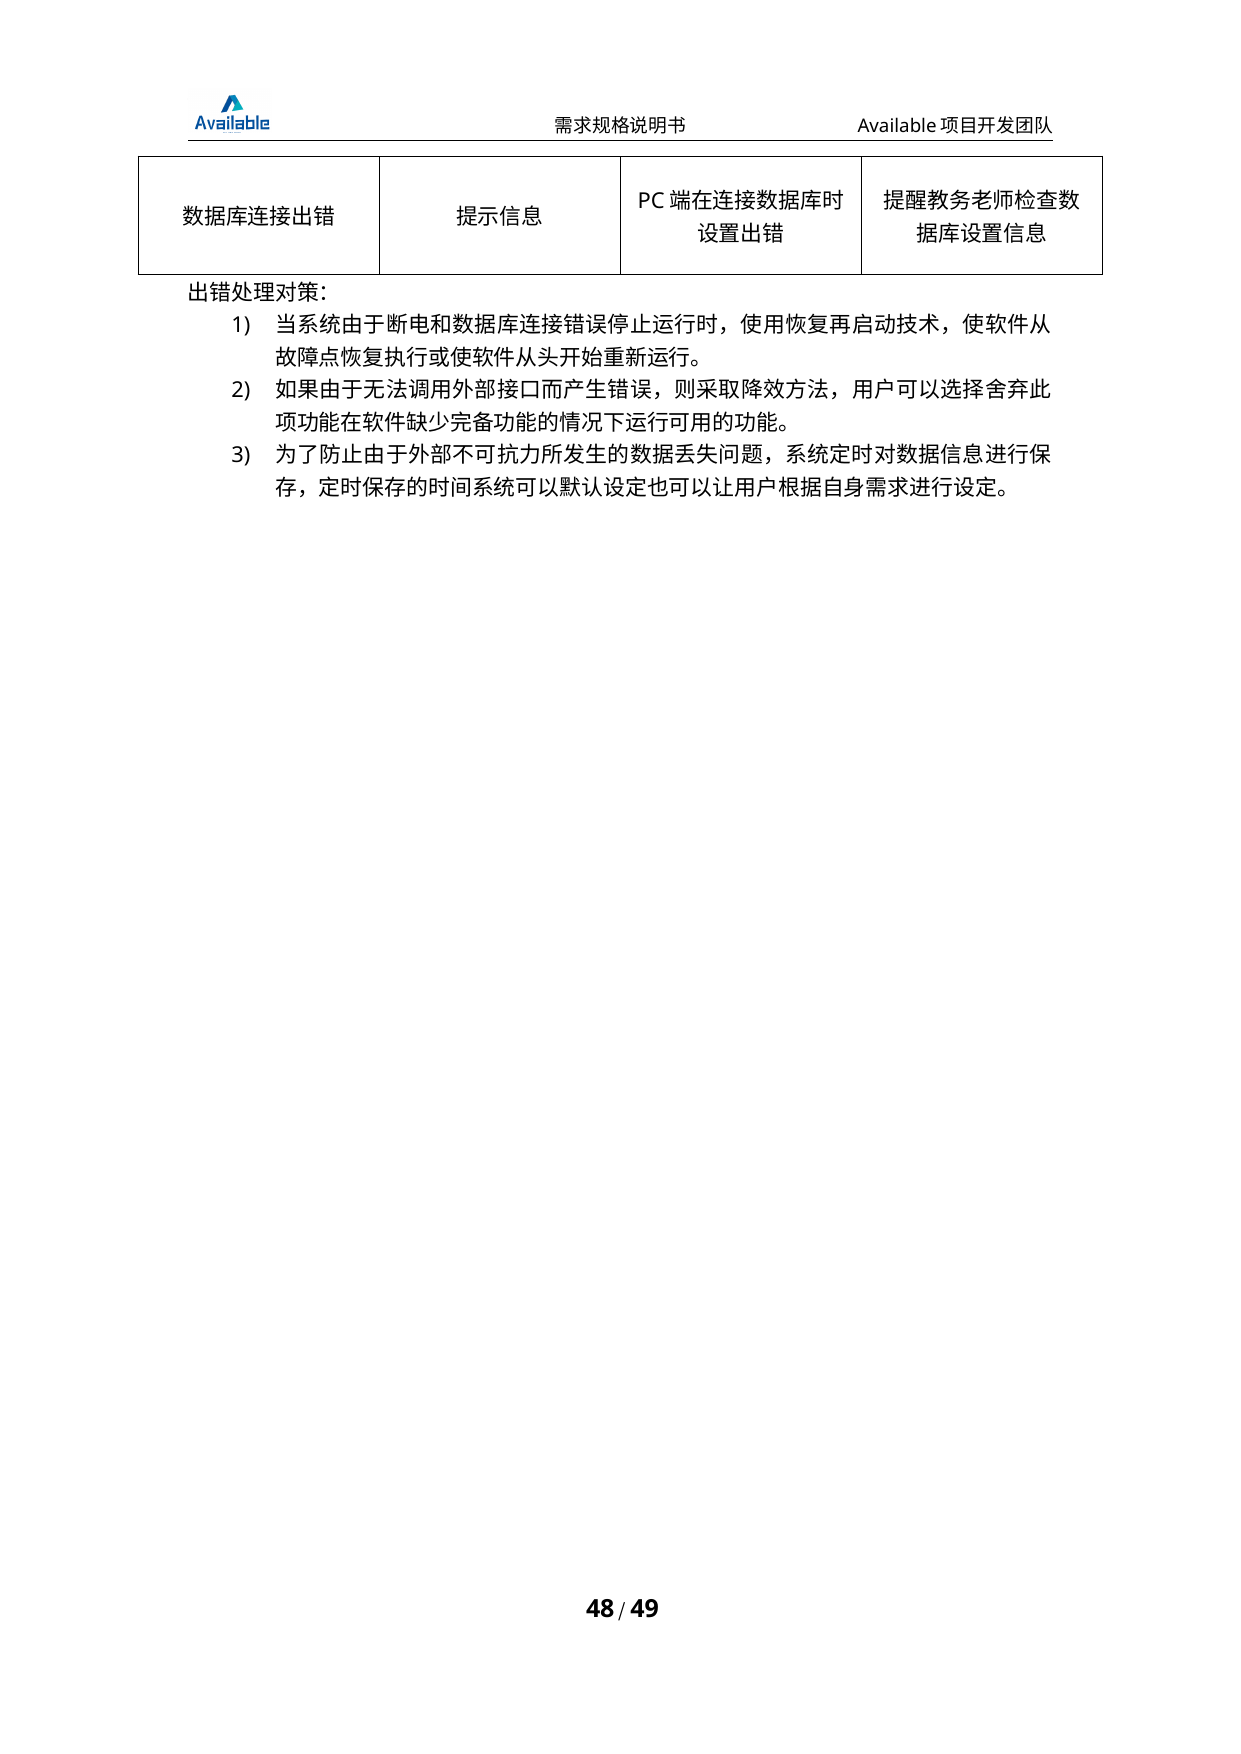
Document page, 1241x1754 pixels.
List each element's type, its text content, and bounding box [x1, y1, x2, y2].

list 为了防止由于外部不可抗力所发生的数据丢失问题，系统定时对数据信息进行保存，定时保存的时间系统可以默认设定也可以让用户根据自身需求进行设定。 [231, 437, 1053, 502]
text 出错处理对策： [187, 275, 1053, 307]
table_cell 提示信息 [380, 157, 620, 274]
table_cell PC端在连接数据库时设置出错 [621, 157, 861, 274]
picture [187, 88, 273, 133]
table_cell 数据库连接出错 [139, 157, 379, 274]
list 如果由于无法调用外部接口而产生错误，则采取降效方法，用户可以选择舍弃此项功能在软件缺少完备功能的情况下运行可用的功能。 [231, 372, 1053, 437]
list 当系统由于断电和数据库连接错误停止运行时，使用恢复再启动技术，使软件从故障点恢复执行或使软件从头开始重新运行。 [231, 307, 1053, 372]
table_cell 提醒教务老师检查数据库设置信息 [862, 157, 1102, 274]
